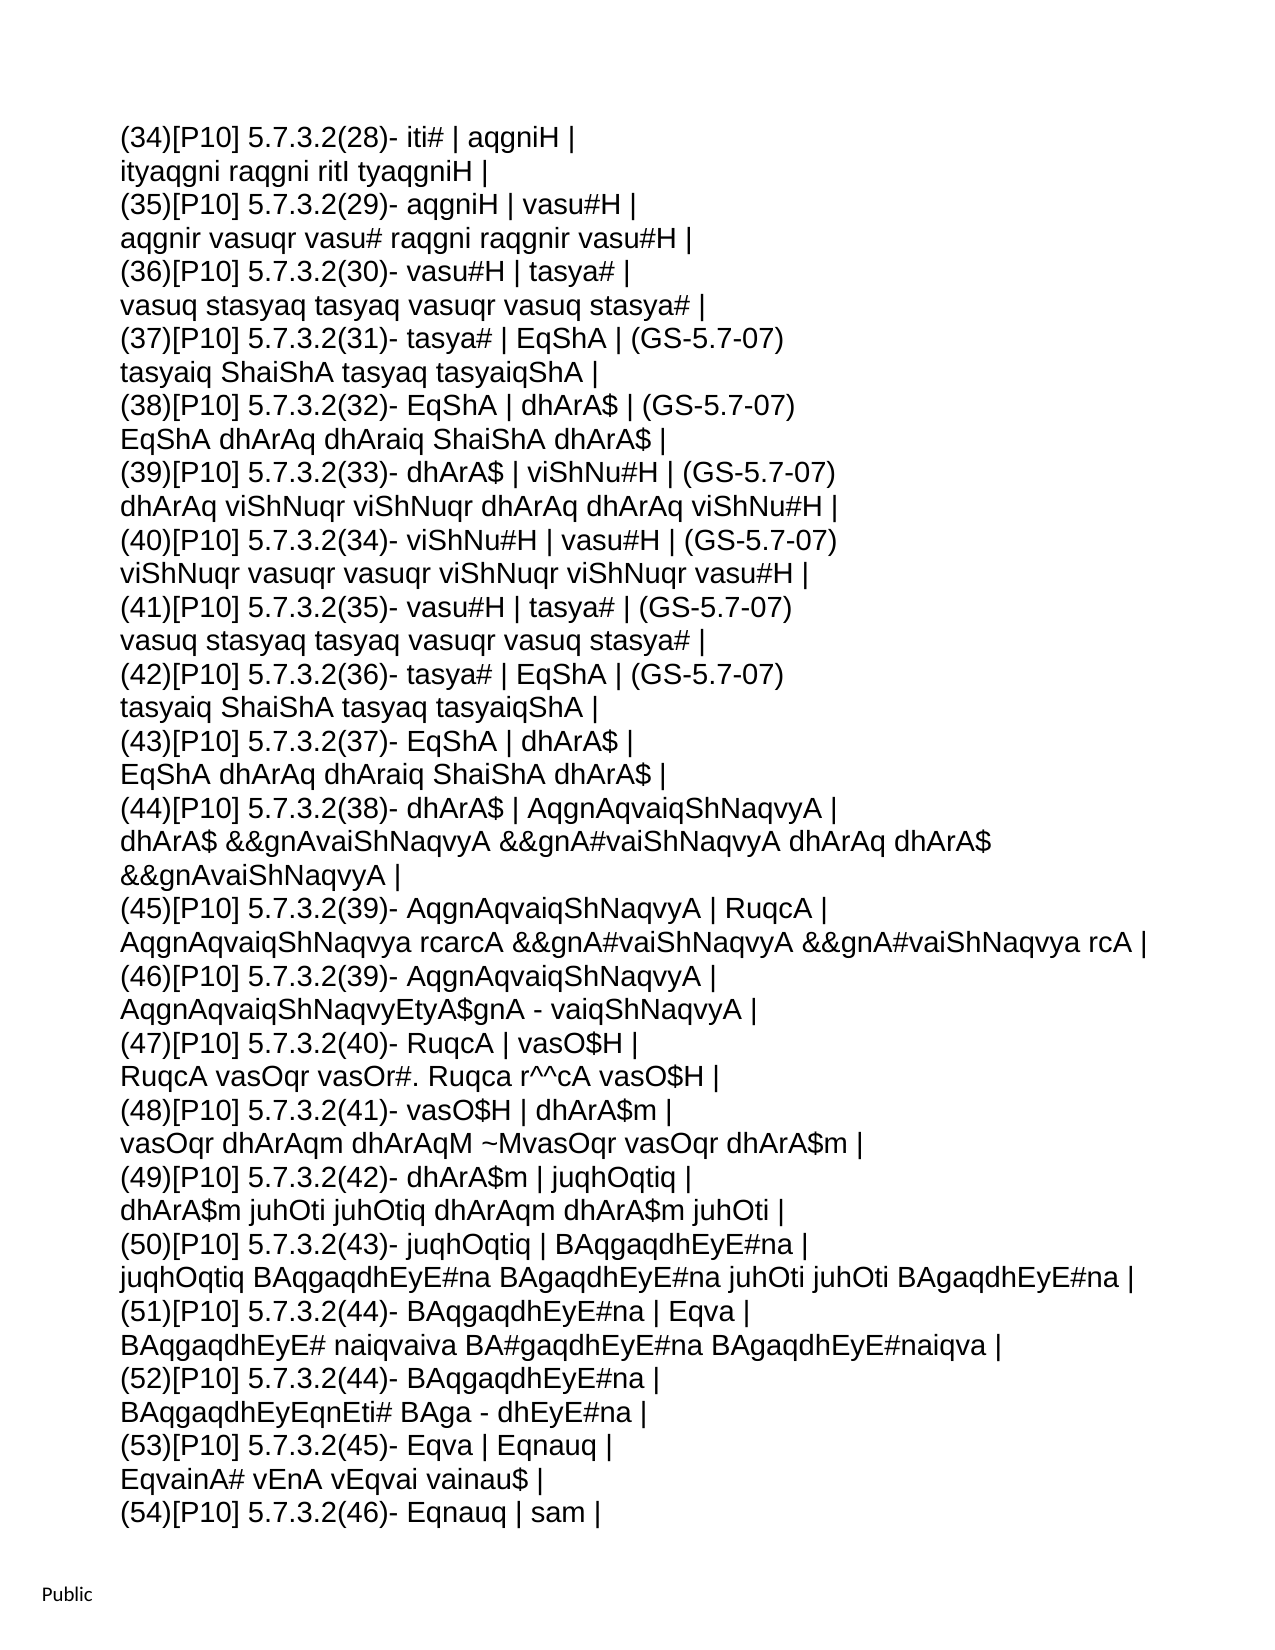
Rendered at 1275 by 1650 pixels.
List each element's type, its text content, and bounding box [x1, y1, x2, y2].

text (34)[P10] 5.7.3.2(28)- iti# | aqgniH | [120, 120, 1200, 153]
text (51)[P10] 5.7.3.2(44)- BAqgaqdhEyE#na | Eqva | [120, 1294, 1200, 1327]
text dhArA$ &&gnAvaiShNaqvyA &&gnA#vaiShNaqvyA dhArAq dhArA$ &&gnAvaiShNaqvyA | [120, 824, 1200, 891]
text vasOqr dhArAqm dhArAqM ~MvasOqr vasOqr dhArA$m | [120, 1126, 1200, 1160]
text tasyaiq ShaiShA tasyaq tasyaiqShA | [120, 690, 1200, 724]
text aqgnir vasuqr vasu# raqgni raqgnir vasu#H | [120, 221, 1200, 254]
text dhArAq viShNuqr viShNuqr dhArAq dhArAq viShNu#H | [120, 489, 1200, 522]
text (42)[P10] 5.7.3.2(36)- tasya# | EqShA | (GS-5.7-07) [120, 657, 1200, 690]
text AqgnAqvaiqShNaqvya rcarcA &&gnA#vaiShNaqvyA &&gnA#vaiShNaqvya rcA | [120, 925, 1200, 958]
text (37)[P10] 5.7.3.2(31)- tasya# | EqShA | (GS-5.7-07) [120, 321, 1200, 355]
text (48)[P10] 5.7.3.2(41)- vasO$H | dhArA$m | [120, 1093, 1200, 1126]
text EqShA dhArAq dhAraiq ShaiShA dhArA$ | [120, 757, 1200, 791]
text vasuq stasyaq tasyaq vasuqr vasuq stasya# | [120, 288, 1200, 321]
text EqShA dhArAq dhAraiq ShaiShA dhArA$ | [120, 422, 1200, 455]
text (46)[P10] 5.7.3.2(39)- AqgnAqvaiqShNaqvyA | [120, 958, 1200, 992]
text BAqgaqdhEyEqnEti# BAga - dhEyE#na | [120, 1394, 1200, 1428]
text (38)[P10] 5.7.3.2(32)- EqShA | dhArA$ | (GS-5.7-07) [120, 388, 1200, 422]
text (41)[P10] 5.7.3.2(35)- vasu#H | tasya# | (GS-5.7-07) [120, 589, 1200, 623]
text (54)[P10] 5.7.3.2(46)- Eqnauq | sam | [120, 1495, 1200, 1529]
text vasuq stasyaq tasyaq vasuqr vasuq stasya# | [120, 623, 1200, 657]
text (47)[P10] 5.7.3.2(40)- RuqcA | vasO$H | [120, 1026, 1200, 1059]
text BAqgaqdhEyE# naiqvaiva BA#gaqdhEyE#na BAgaqdhEyE#naiqva | [120, 1327, 1200, 1361]
text dhArA$m juhOti juhOtiq dhArAqm dhArA$m juhOti | [120, 1193, 1200, 1227]
text (40)[P10] 5.7.3.2(34)- viShNu#H | vasu#H | (GS-5.7-07) [120, 522, 1200, 556]
text viShNuqr vasuqr vasuqr viShNuqr viShNuqr vasu#H | [120, 556, 1200, 589]
text RuqcA vasOqr vasOr#. Ruqca r^^cA vasO$H | [120, 1059, 1200, 1093]
text (50)[P10] 5.7.3.2(43)- juqhOqtiq | BAqgaqdhEyE#na | [120, 1227, 1200, 1260]
text juqhOqtiq BAqgaqdhEyE#na BAgaqdhEyE#na juhOti juhOti BAgaqdhEyE#na | [120, 1260, 1200, 1294]
text (43)[P10] 5.7.3.2(37)- EqShA | dhArA$ | [120, 724, 1200, 757]
text tasyaiq ShaiShA tasyaq tasyaiqShA | [120, 355, 1200, 388]
text ityaqgni raqgni ritI tyaqgniH | [120, 153, 1200, 187]
text (49)[P10] 5.7.3.2(42)- dhArA$m | juqhOqtiq | [120, 1160, 1200, 1193]
text (35)[P10] 5.7.3.2(29)- aqgniH | vasu#H | [120, 187, 1200, 221]
text AqgnAqvaiqShNaqvyEtyA$gnA - vaiqShNaqvyA | [120, 992, 1200, 1026]
text (52)[P10] 5.7.3.2(44)- BAqgaqdhEyE#na | [120, 1361, 1200, 1394]
text (53)[P10] 5.7.3.2(45)- Eqva | Eqnauq | [120, 1428, 1200, 1462]
text (36)[P10] 5.7.3.2(30)- vasu#H | tasya# | [120, 254, 1200, 288]
text (44)[P10] 5.7.3.2(38)- dhArA$ | AqgnAqvaiqShNaqvyA | [120, 791, 1200, 824]
text EqvainA# vEnA vEqvai vainau$ | [120, 1462, 1200, 1495]
text (39)[P10] 5.7.3.2(33)- dhArA$ | viShNu#H | (GS-5.7-07) [120, 455, 1200, 489]
text (45)[P10] 5.7.3.2(39)- AqgnAqvaiqShNaqvyA | RuqcA | [120, 891, 1200, 925]
